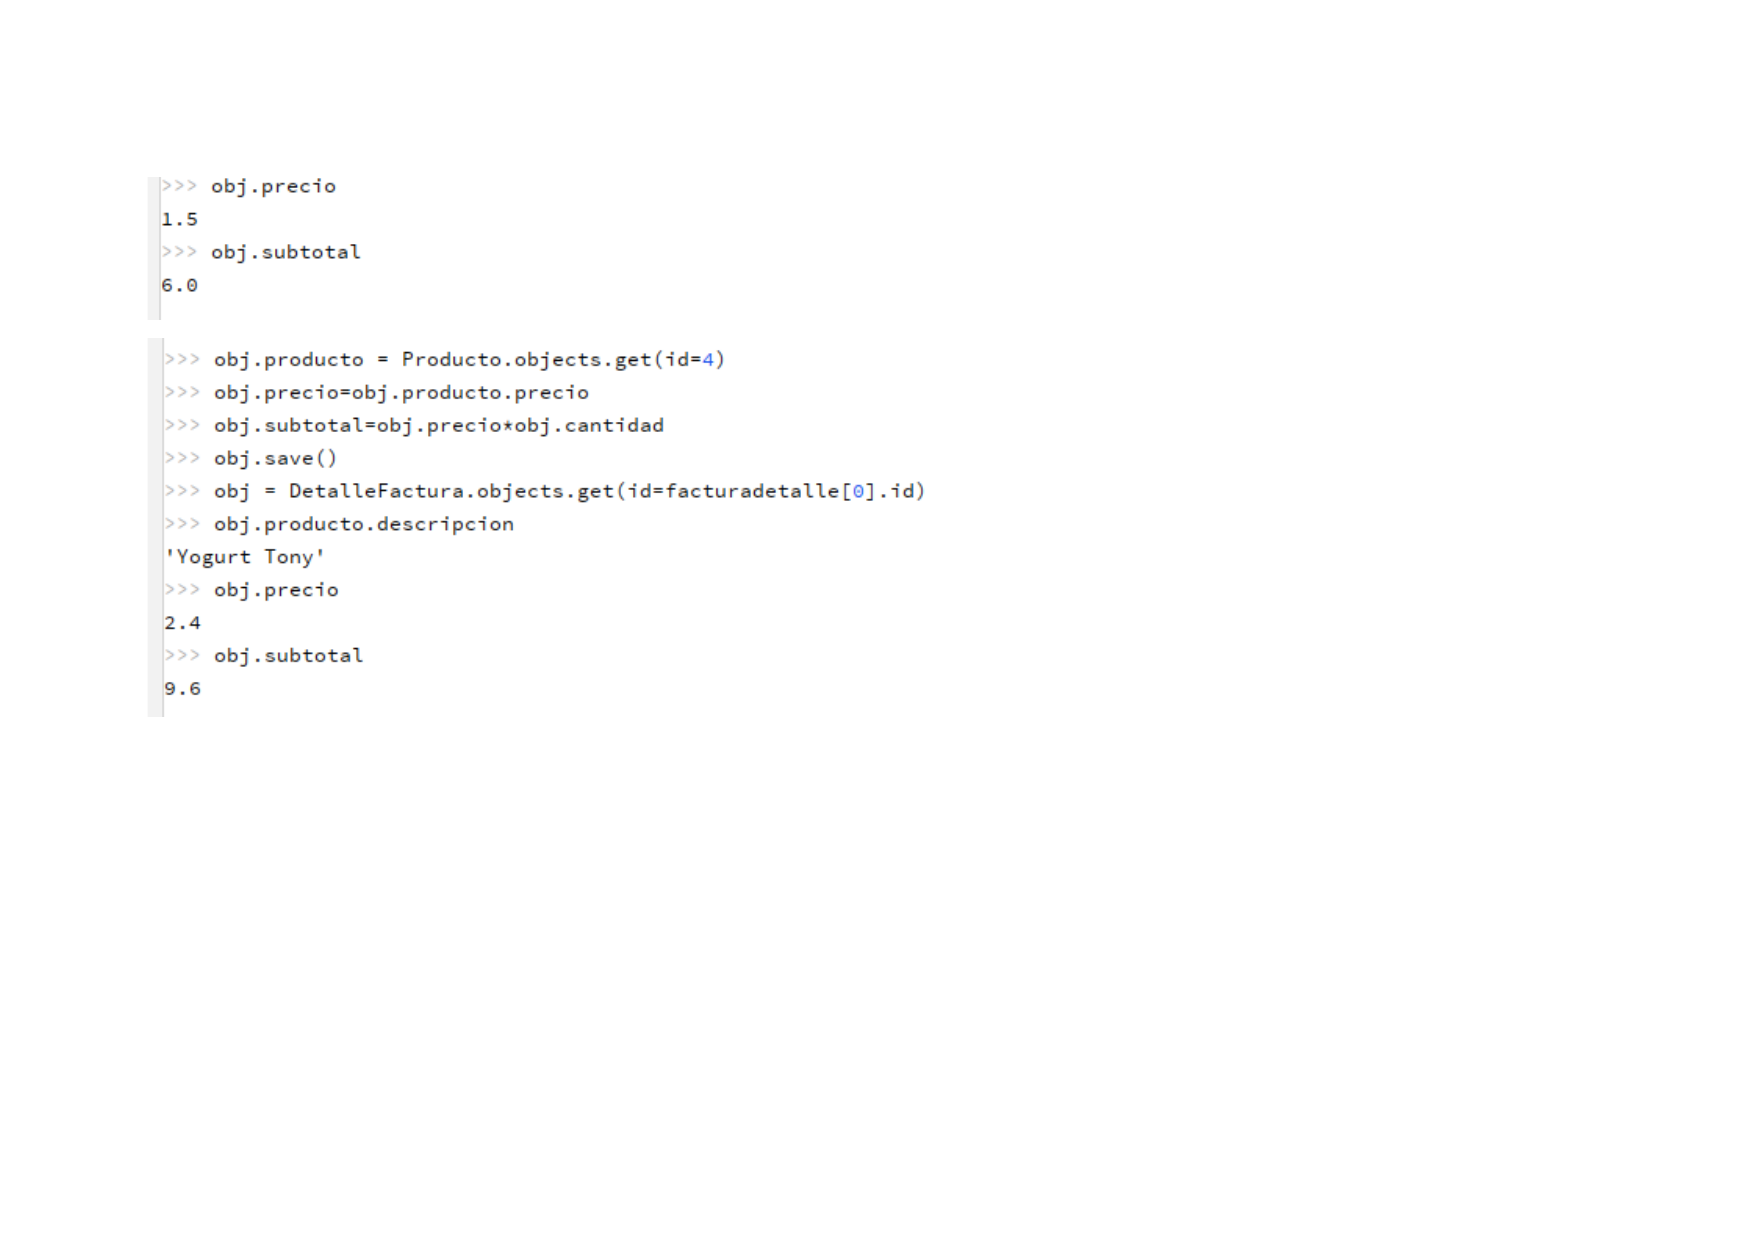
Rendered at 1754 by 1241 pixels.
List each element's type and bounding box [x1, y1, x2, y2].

picture [147, 338, 948, 717]
picture [147, 177, 445, 320]
